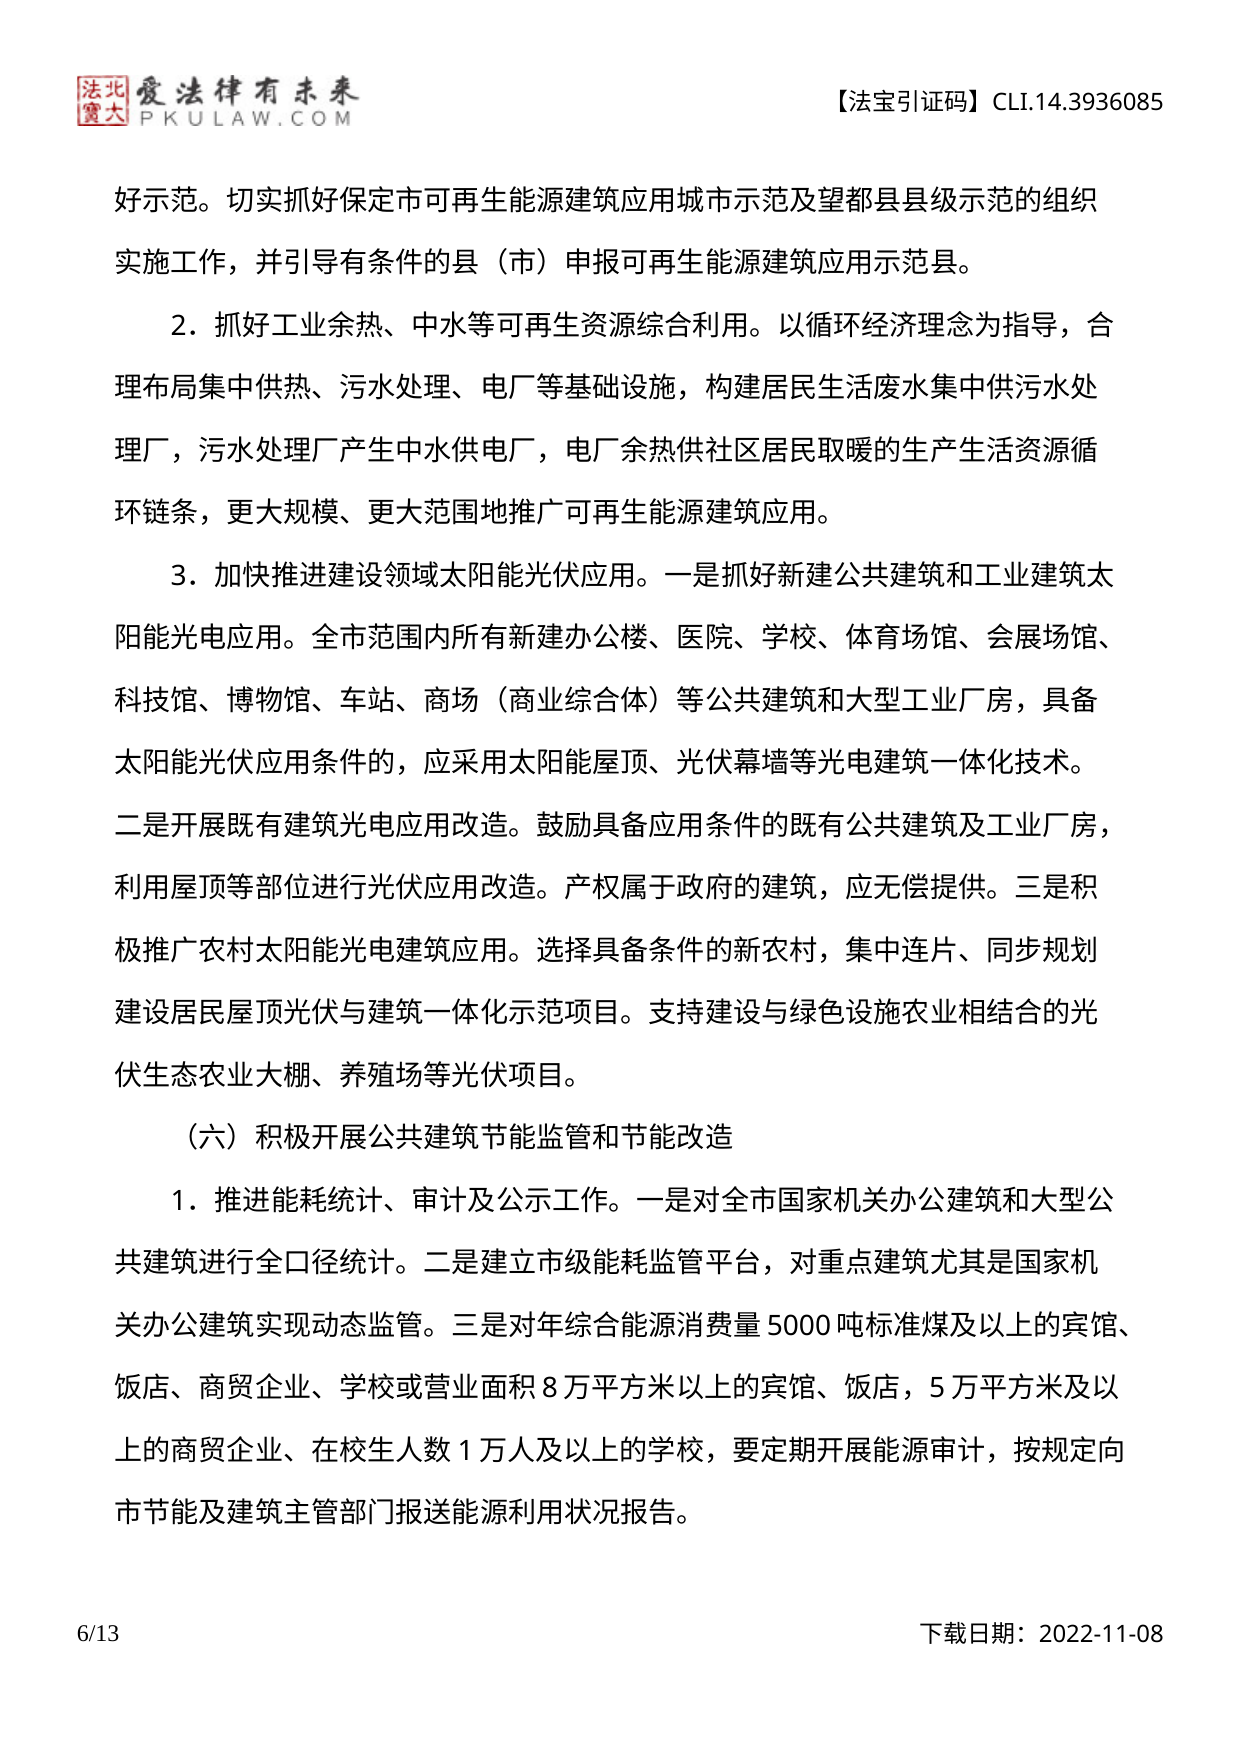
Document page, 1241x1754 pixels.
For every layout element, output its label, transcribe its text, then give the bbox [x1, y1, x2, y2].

text （六）积极开展公共建筑节能监管和节能改造 [114, 1093, 1126, 1156]
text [114, 156, 1126, 281]
text 3．加快推进建设领域太阳能光伏应用。一是抓好新建公共建筑和工业建筑太阳能光电应用。全市范围内所有新建办公楼、医院、学校、体育场馆、会展场馆、科技馆、博物馆、车站、商场（商业综合体）等公共建筑和大型工业厂房，具备太阳能光伏应用条件的，应采用太阳能屋顶、光伏幕墙等光电建筑一体化技术。二是开展既有建筑光电应用改造。鼓励具备应用条件的既有公共建筑及工业厂房，利用屋顶等部位进行光伏应用改造。产权属于政府的建筑，应无偿提供。三是积极推广农村太阳能光电建筑应用。选择具备条件的新农村，集中连片、同步规划建设居民屋顶光伏与建筑一体化示范项目。支持建设与绿色设施农业相结合的光伏生态农业大棚、养殖场等光伏项目。 [114, 531, 1126, 1093]
picture [76, 75, 361, 126]
text 1．推进能耗统计、审计及公示工作。一是对全市国家机关办公建筑和大型公共建筑进行全口径统计。二是建立市级能耗监管平台，对重点建筑尤其是国家机关办公建筑实现动态监管。三是对年综合能源消费量5000吨标准煤及以上的宾馆、饭店、商贸企业、学校或营业面积8万平方米以上的宾馆、饭店，5万平方米及以上的商贸企业、在校生人数1万人及以上的学校，要定期开展能源审计，按规定向市节能及建筑主管部门报送能源利用状况报告。 [114, 1156, 1126, 1531]
text 2．抓好工业余热、中水等可再生资源综合利用。以循环经济理念为指导，合理布局集中供热、污水处理、电厂等基础设施，构建居民生活废水集中供污水处理厂，污水处理厂产生中水供电厂，电厂余热供社区居民取暖的生产生活资源循环链条，更大规模、更大范围地推广可再生能源建筑应用。 [114, 281, 1126, 531]
